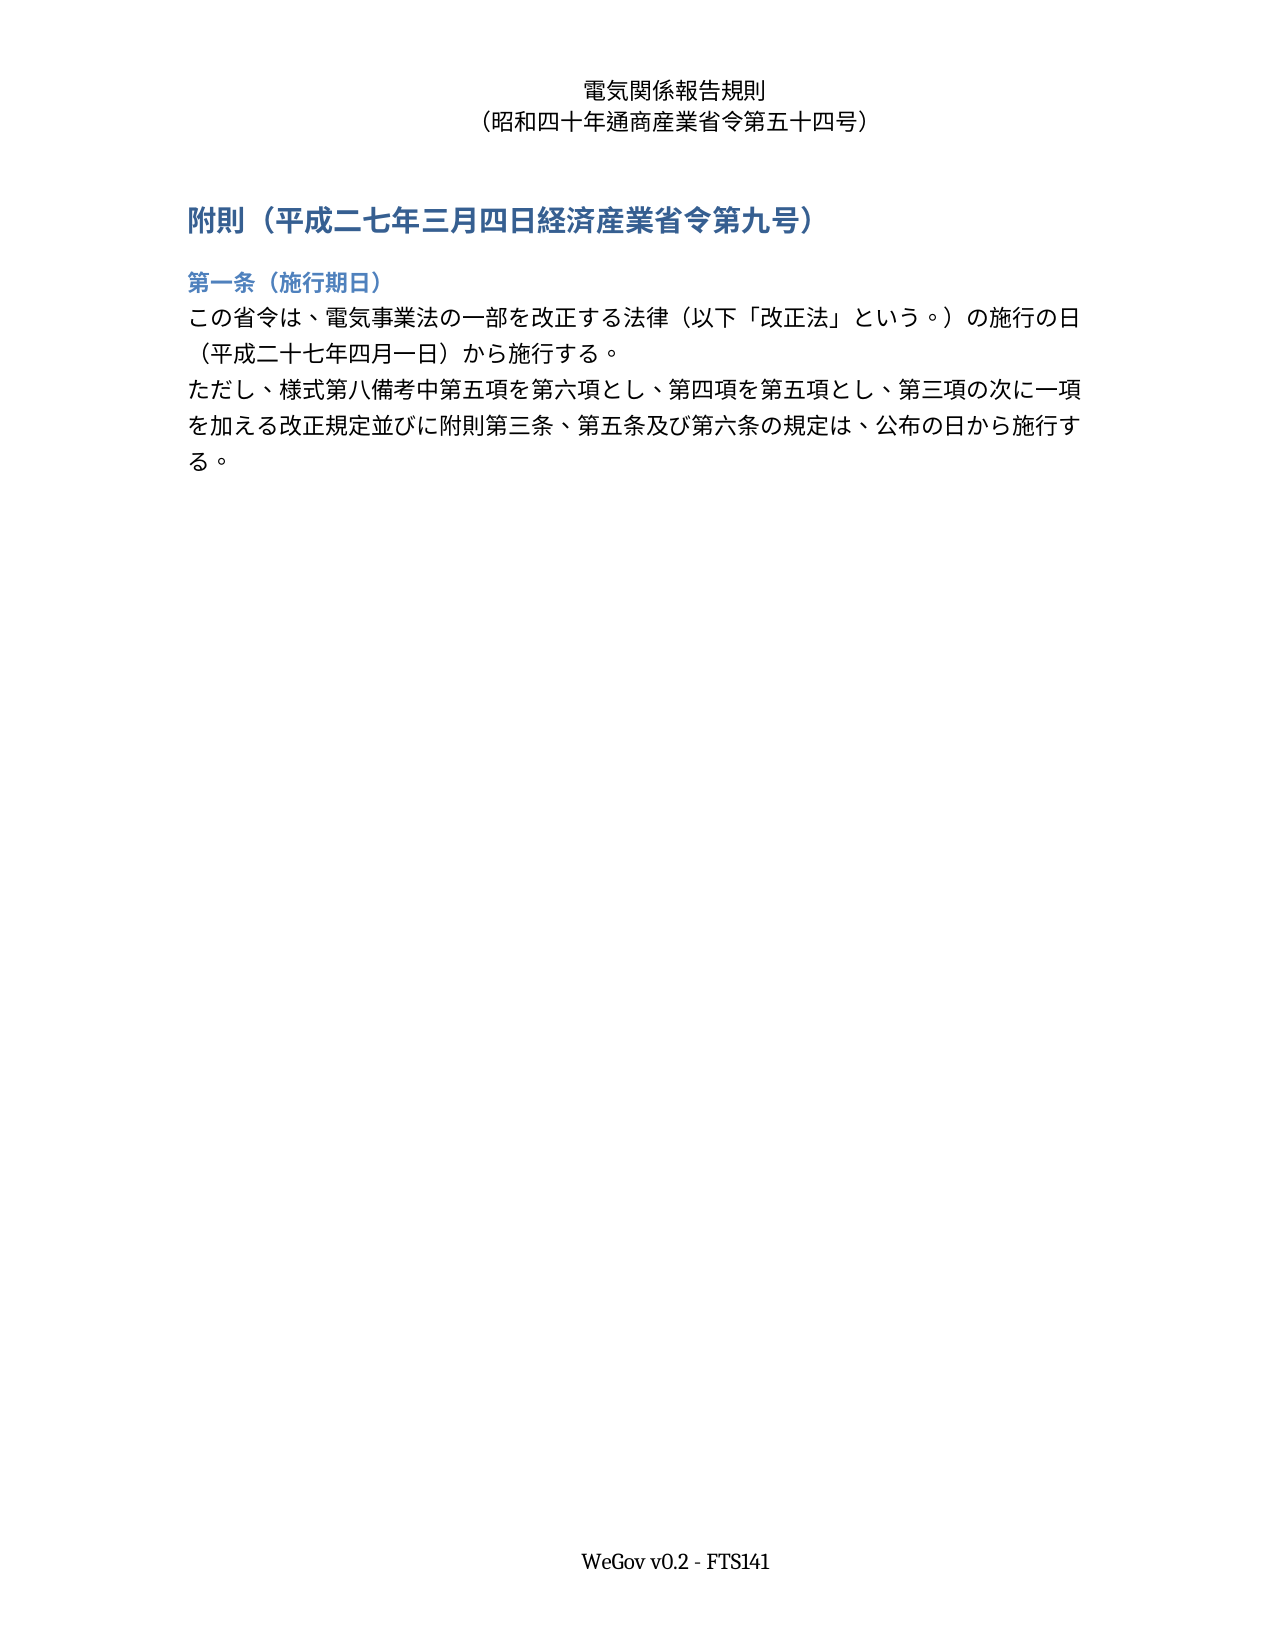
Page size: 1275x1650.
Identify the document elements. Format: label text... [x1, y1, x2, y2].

subtitle 附則（平成二七年三月四日経済産業省令第九号） [187, 200, 1087, 240]
subtitle 第一条（施行期日） [187, 266, 1087, 298]
text この省令は、電気事業法の一部を改正する法律（以下「改正法」という。）の施行の日（平成二十七年四月一日）から施行する。 ただし、様式第八備考中第五項を第六項とし、第四項を第五項とし、第三項の次に一項を加える改正規定並びに附則第三条、第五条及び第六条の規定は、公布の日から施行する。 [187, 302, 1087, 477]
